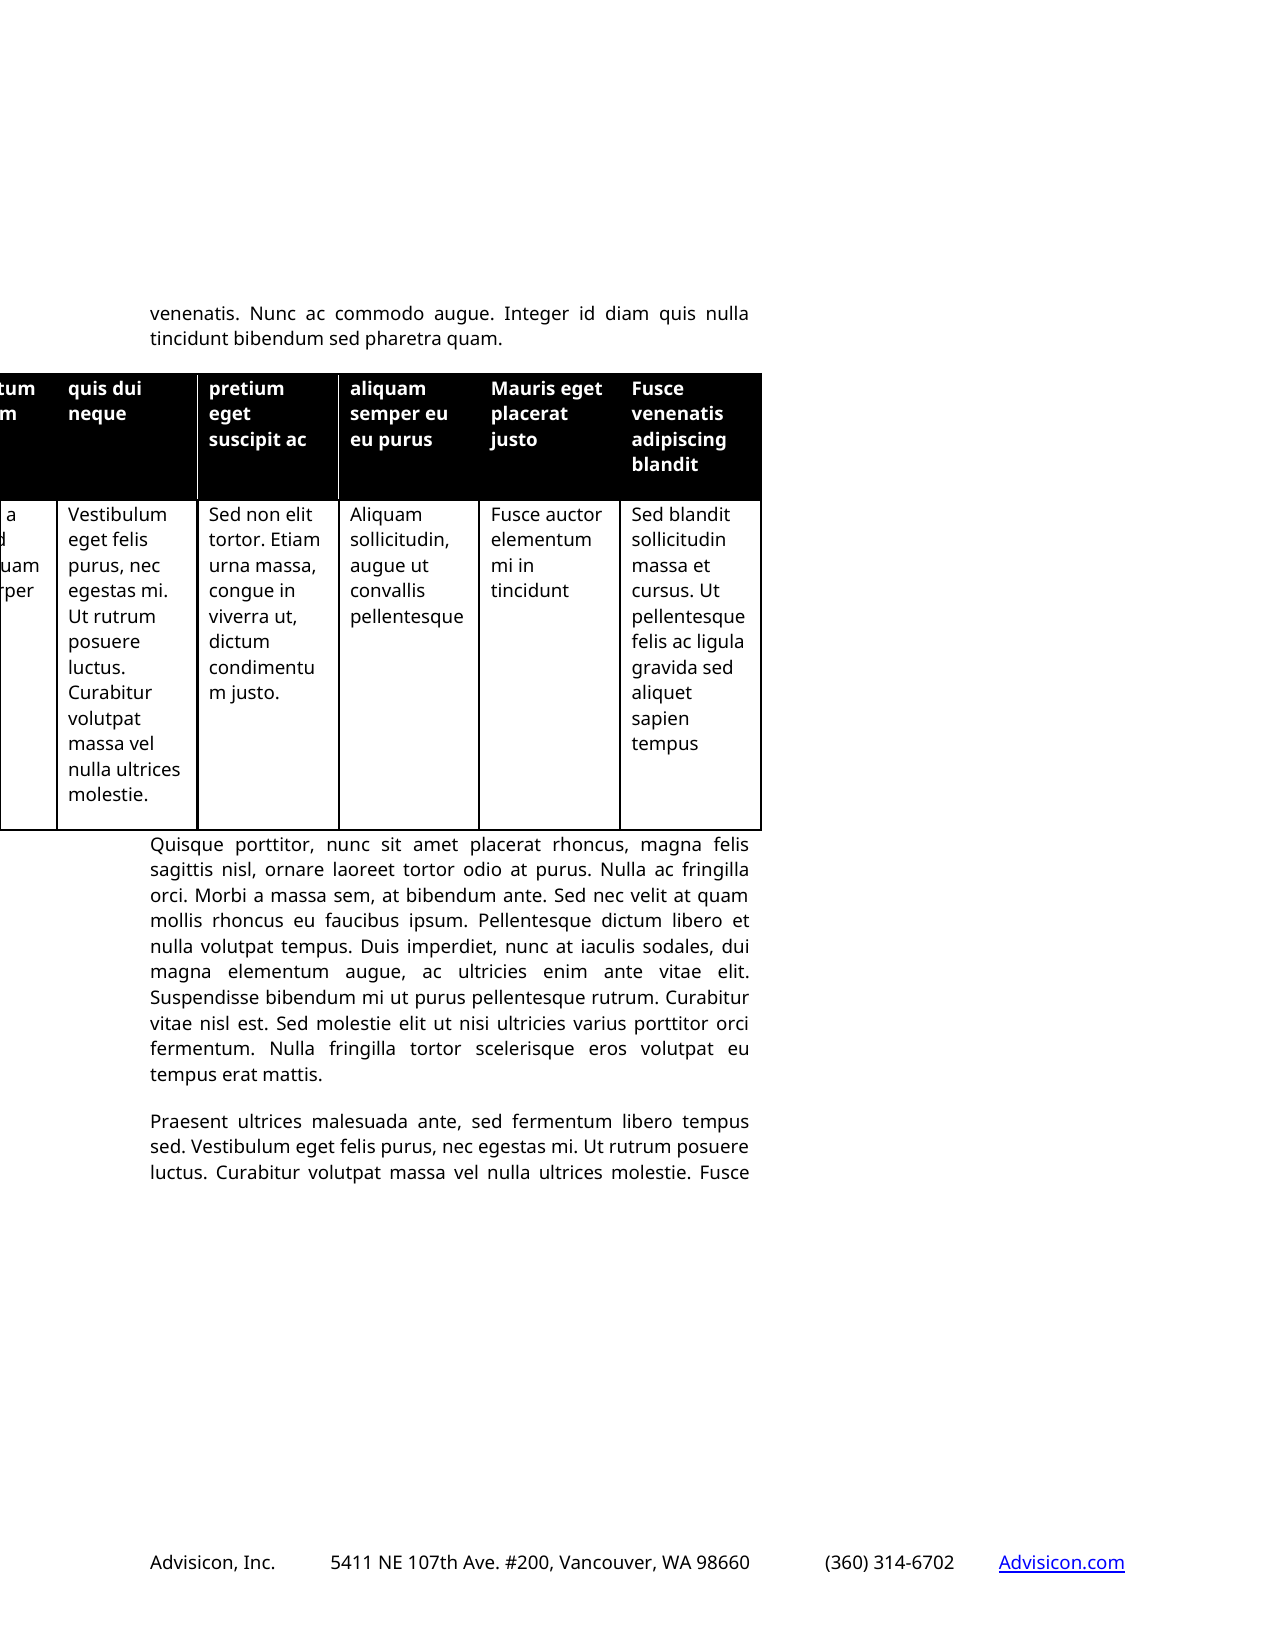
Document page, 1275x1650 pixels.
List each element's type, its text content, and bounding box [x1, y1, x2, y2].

table_cell Aliquam sollicitudin, augue ut convallis pellentesque [340, 501, 478, 829]
table_header aliquam semper eu eu purus [339, 375, 479, 499]
table_header Mauris eget placerat justo [479, 375, 620, 499]
table_header Fusce venenatis adipiscing blandit [620, 375, 760, 499]
table_header quis dui neque [57, 375, 197, 499]
table_cell Vivamus a sapien id velit aliquam ullamcorper [1, 501, 56, 829]
table_header pretium eget suscipit ac [198, 375, 338, 499]
table_cell Sed non elit tortor. Etiam urna massa, congue in viverra ut, dictum condimentum justo. [199, 501, 338, 829]
table_cell Sed blandit sollicitudin massa et cursus. Ut pellentesque felis ac ligula gravida sed aliquet sapien tempus [621, 501, 760, 829]
table_cell Fusce auctor elementum mi in tincidunt [480, 501, 619, 829]
table_header elementum dignissim lectus [0, 375, 57, 499]
text Quisque porttitor, nunc sit amet placerat rhoncus, magna felis sagittis nisl, ornare laoreet tortor odio at purus. Nulla ac fringilla orci. Morbi a massa sem, at bibendum ante. Sed nec velit at quam mollis rhoncus eu faucibus ipsum. Pellentesque dictum libero et nulla volutpat tempus. Duis imperdiet, nunc at iaculis sodales, dui magna elementum augue, ac ultricies enim ante vitae elit. Suspendisse bibendum mi ut purus pellentesque rutrum. Curabitur vitae nisl est. Sed molestie elit ut nisi ultricies varius porttitor orci fermentum. Nulla fringilla tortor scelerisque eros volutpat eu tempus erat mattis. [150, 831, 750, 1086]
table_cell Vestibulum eget felis purus, nec egestas mi. Ut rutrum posuere luctus. Curabitur volutpat massa vel nulla ultrices molestie. [58, 501, 196, 829]
